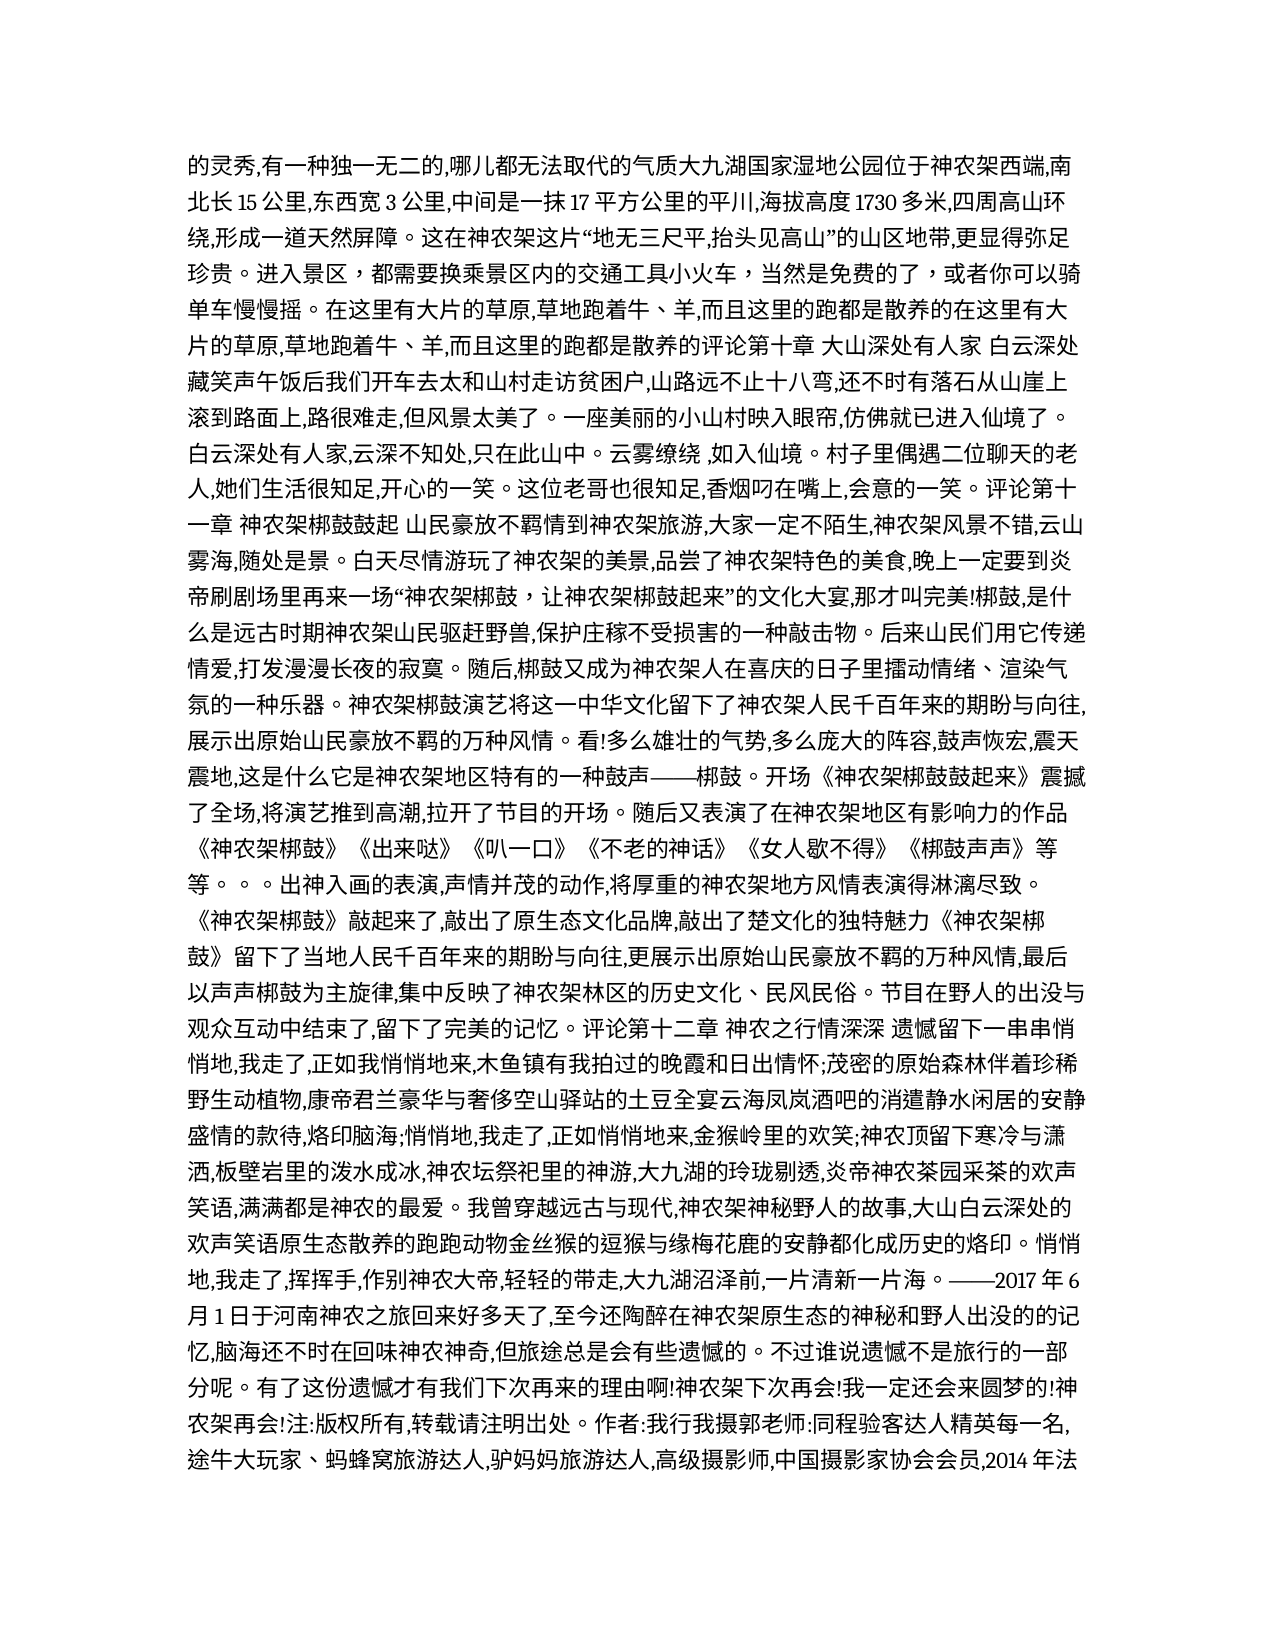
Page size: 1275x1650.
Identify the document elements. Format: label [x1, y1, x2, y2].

text [187, 150, 1087, 1475]
